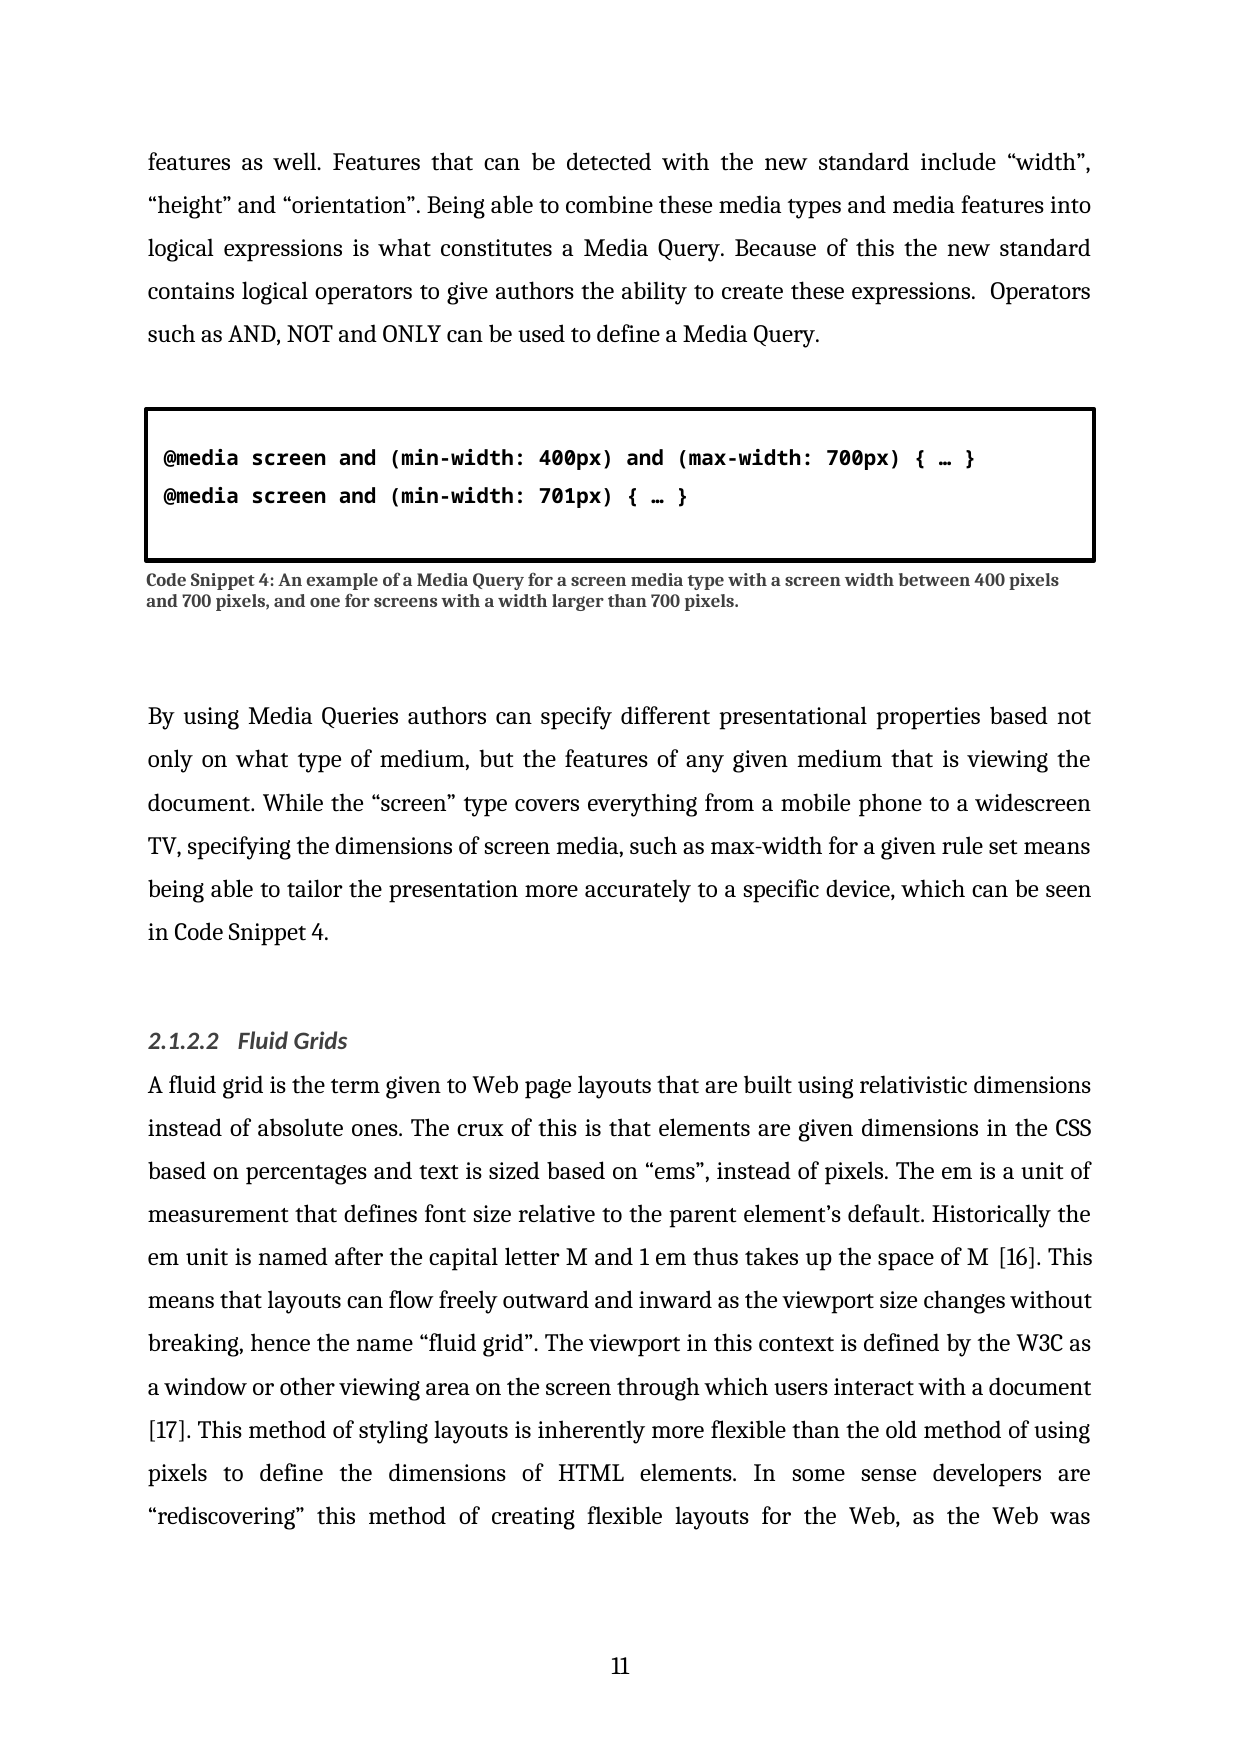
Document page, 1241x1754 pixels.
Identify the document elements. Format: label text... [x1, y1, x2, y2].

subtitle Fluid Grids [148, 1025, 1092, 1055]
text By using Media Queries authors can specify different presentational properties based not only on what type of medium, but the features of any given medium that is viewing the document. While the “screen” type covers everything from a mobile phone to a widescreen TV, specifying the dimensions of screen media, such as max-width for a given rule set means being able to tailor the presentation more accurately to a specific device, which can be seen in Code Snippet 4. [148, 702, 1092, 947]
